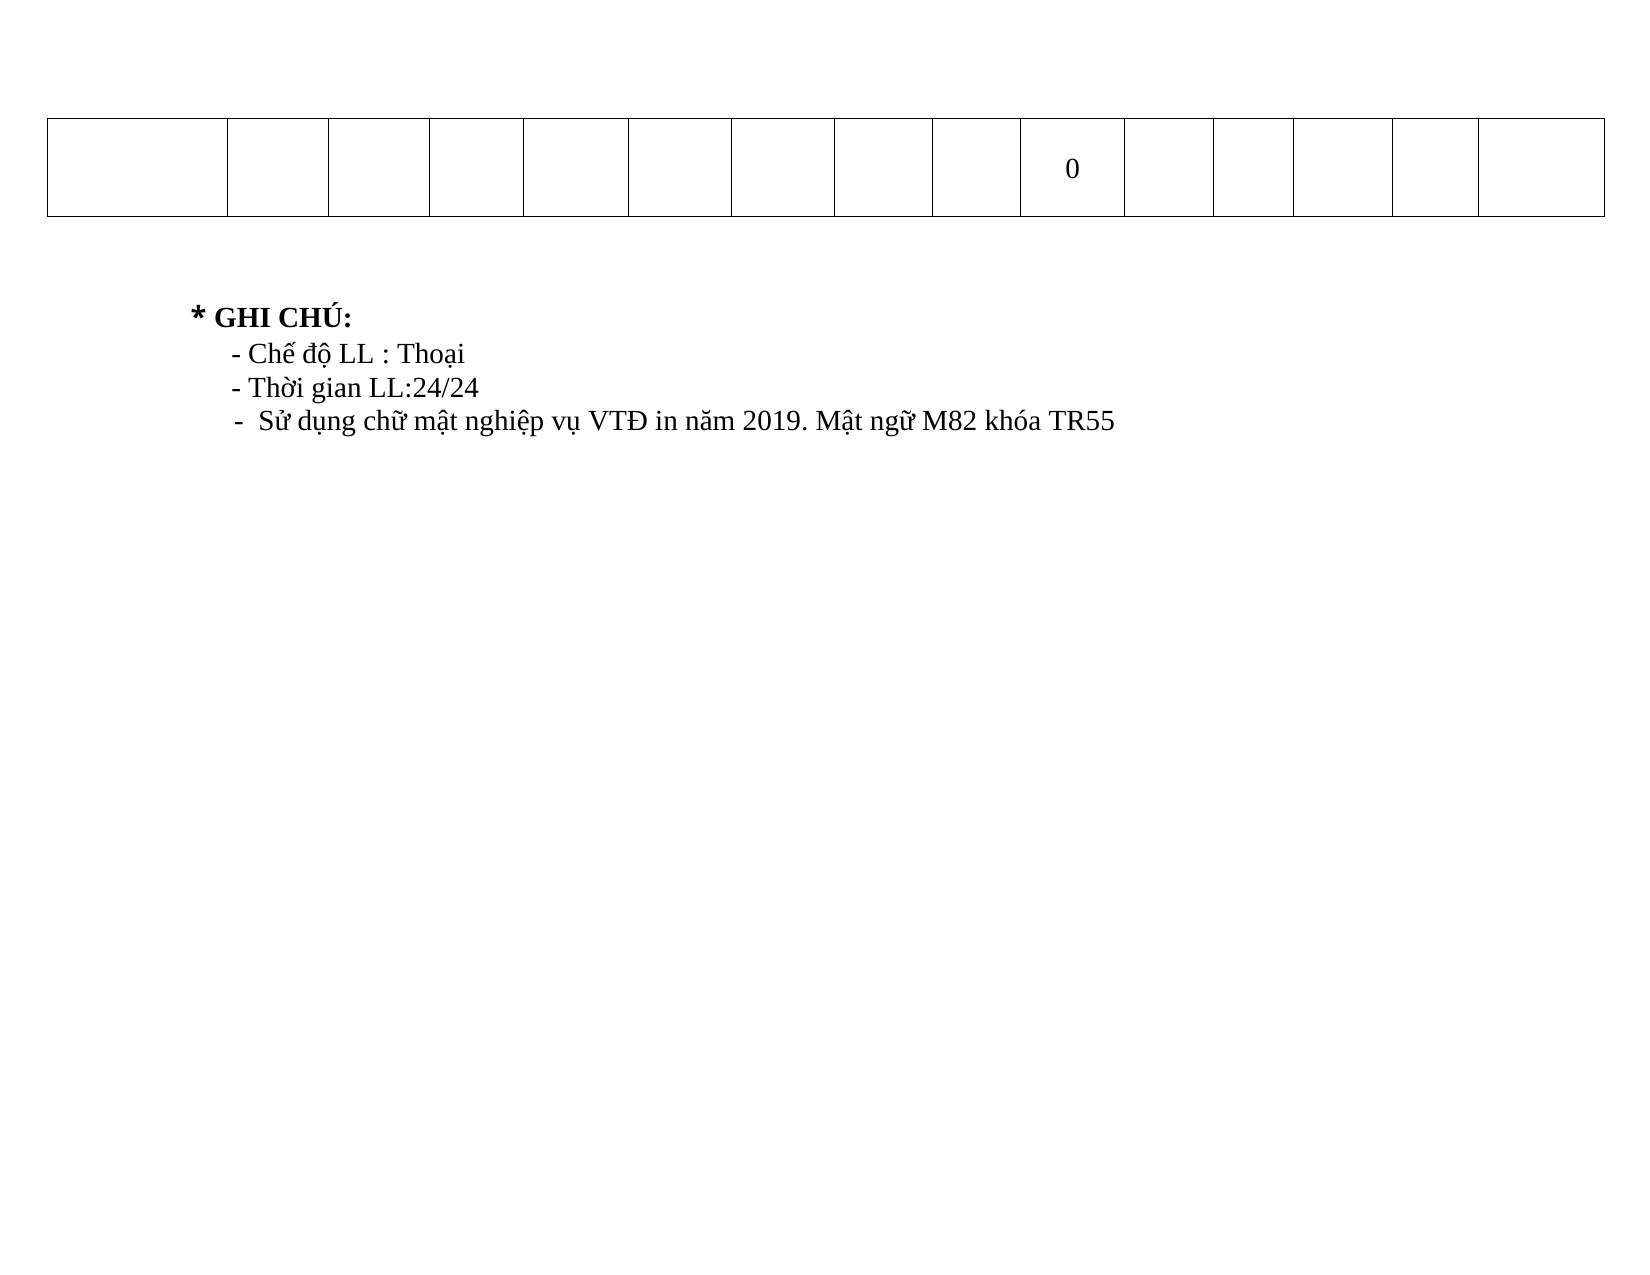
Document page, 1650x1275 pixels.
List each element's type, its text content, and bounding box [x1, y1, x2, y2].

text - Sử dụng chữ mật nghiệp vụ VTĐ in năm 2019. Mật ngữ M82 khóa TR55 [59, 403, 1591, 437]
table_cell [228, 119, 328, 216]
table_cell [48, 119, 227, 216]
table_cell 0 [1021, 119, 1124, 216]
table_cell [329, 119, 429, 216]
text - Chế độ LL : Thoại [59, 336, 1591, 370]
text * GHI CHÚ: [153, 297, 1591, 336]
text - Thời gian LL:24/24 [59, 370, 1591, 403]
table_cell [430, 119, 523, 216]
